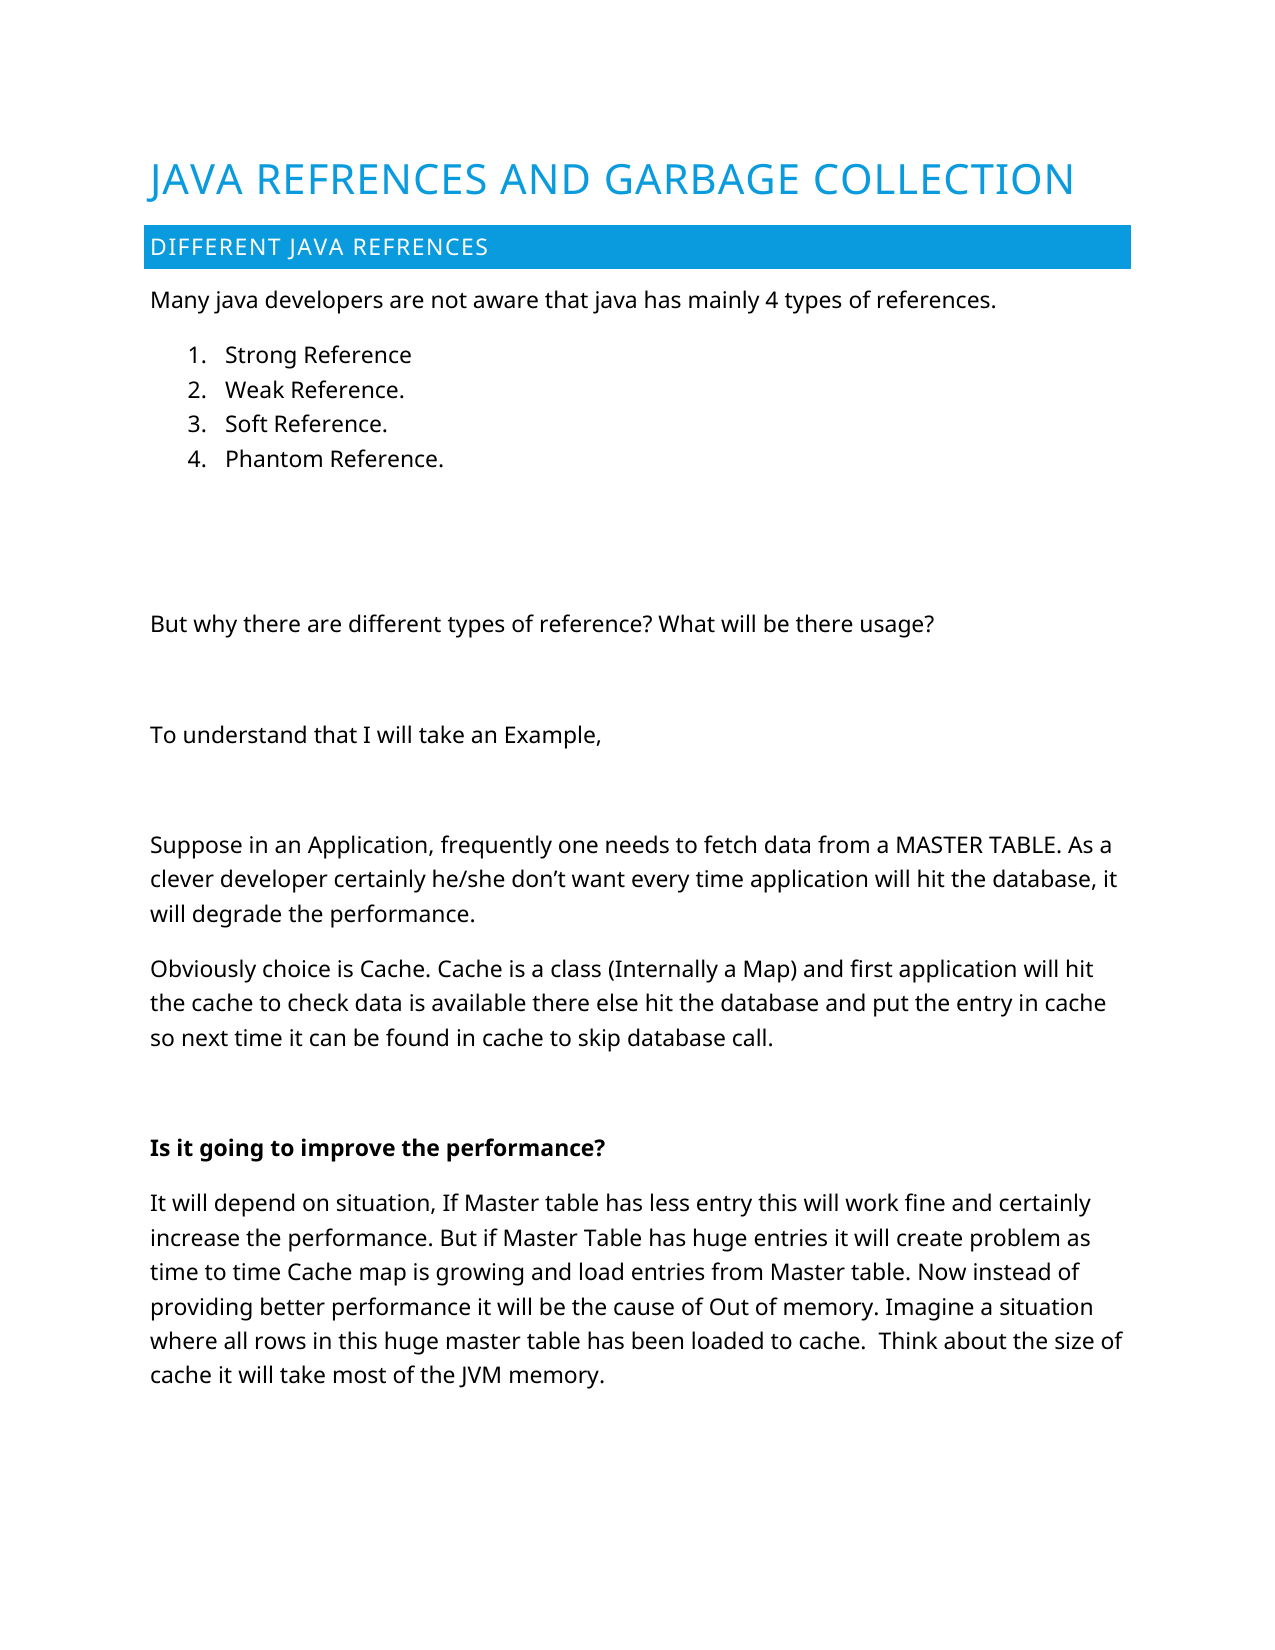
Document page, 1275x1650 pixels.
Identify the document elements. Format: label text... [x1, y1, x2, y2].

list Weak Reference. [187, 374, 1125, 405]
text But why there are different types of reference? What will be there usage? [150, 608, 1125, 639]
list Strong Reference [187, 339, 1125, 371]
text Obviously choice is Cache. Cache is a class (Internally a Map) and first application will hit the cache to check data is available there else hit the database and put the entry in cache so next time it can be found in cache to skip database call. [150, 953, 1125, 1053]
subtitle Different Java refrences [150, 231, 1125, 262]
text Many java developers are not aware that java has mainly 4 types of references. [150, 284, 1125, 316]
title Java Refrences and Garbage Collection [150, 150, 1125, 207]
text Is it going to improve the performance? [150, 1132, 1125, 1163]
text Suppose in an Application, frequently one needs to fetch data from a MASTER TABLE. As a clever developer certainly he/she don’t want every time application will hit the database, it will degrade the performance. [150, 829, 1125, 929]
text To understand that I will take an Example, [150, 719, 1125, 750]
list Phantom Reference. [187, 443, 1125, 474]
text It will depend on situation, If Master table has less entry this will work fine and certainly increase the performance. But if Master Table has huge entries it will create problem as time to time Cache map is growing and load entries from Master table. Now instead of providing better performance it will be the cause of Out of memory. Imagine a situation where all rows in this huge master table has been loaded to cache. Think about the size of cache it will take most of the JVM memory. [150, 1187, 1125, 1391]
list Soft Reference. [187, 408, 1125, 439]
